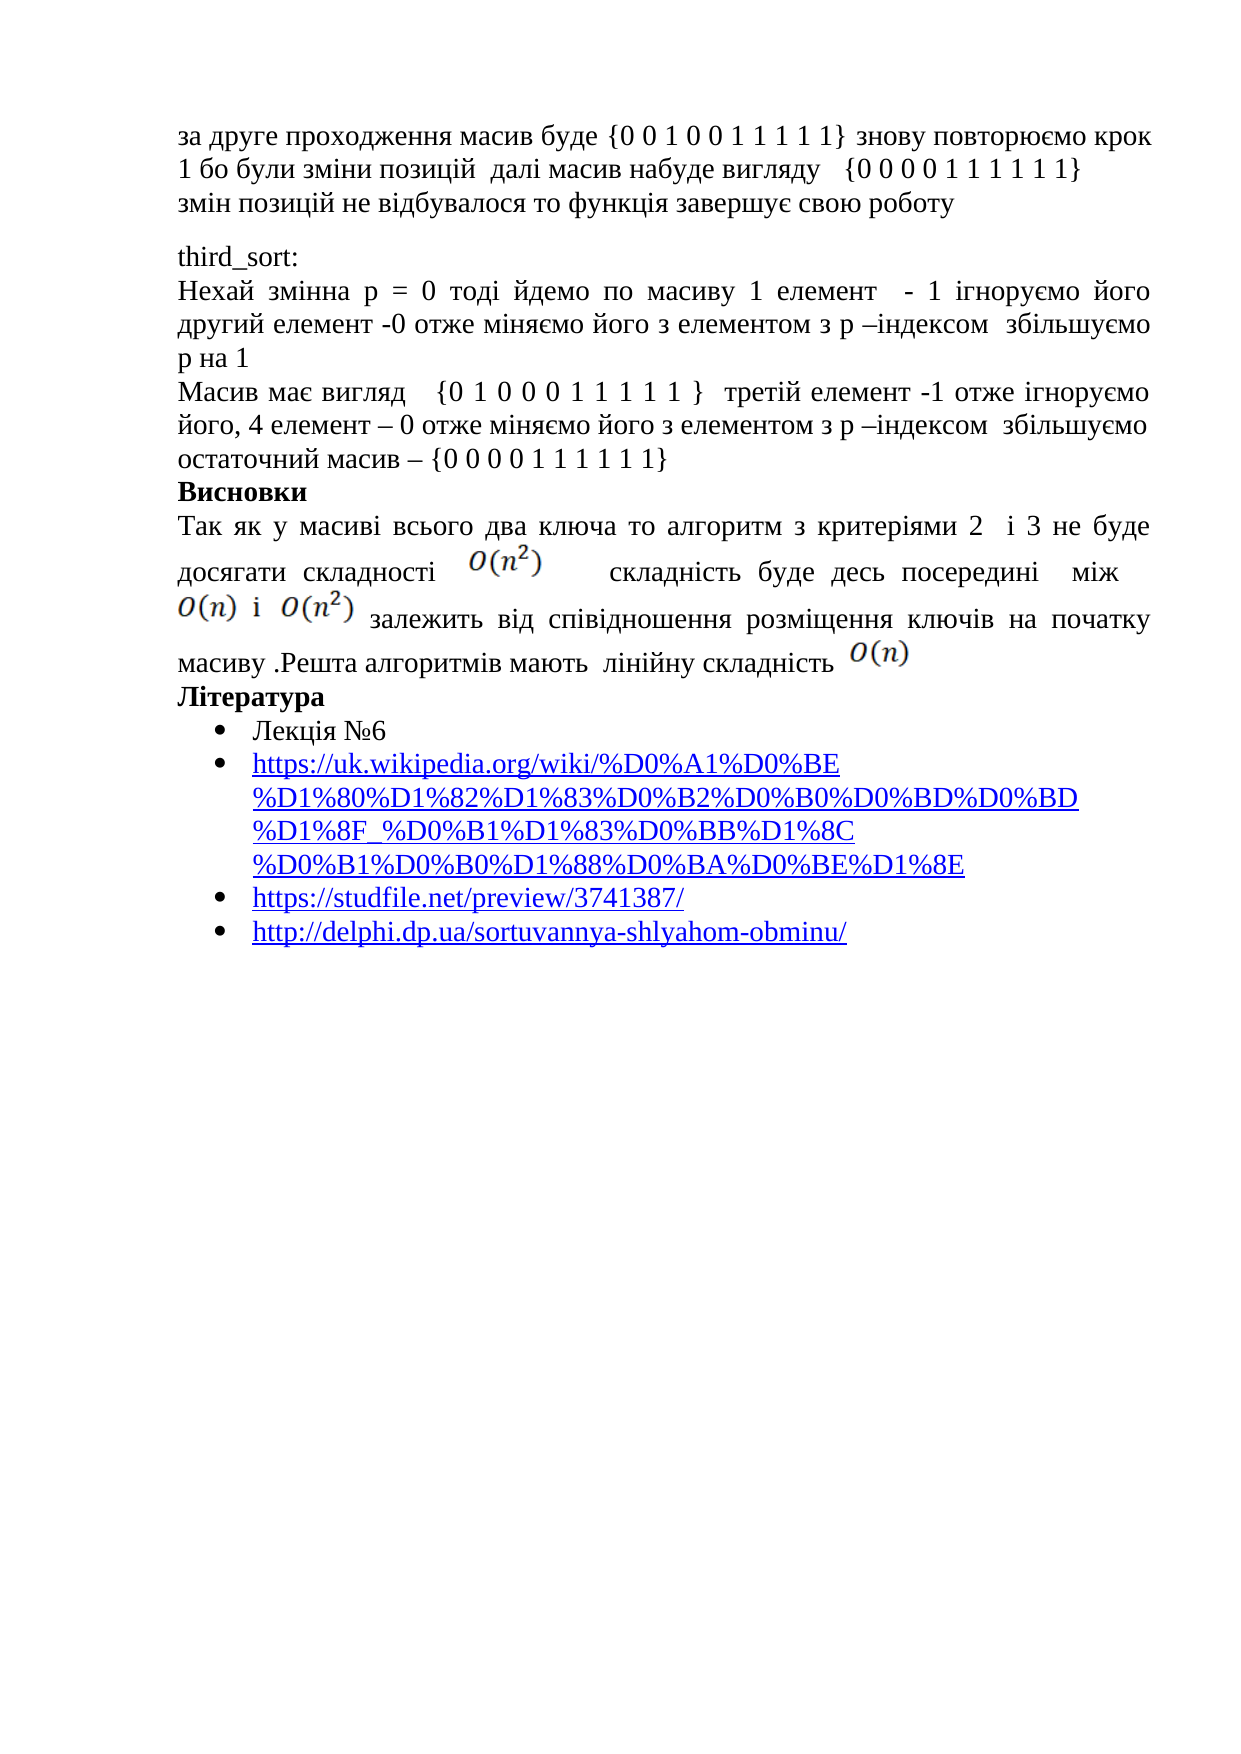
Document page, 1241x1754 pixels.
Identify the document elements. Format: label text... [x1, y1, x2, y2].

picture [849, 634, 925, 673]
text Нехай змінна р = 0 тоді йдемо по масиву 1 елемент - 1 ігноруємо його другий елемент -0 отже міняємо його з елементом з р –індексом збільшуємо р на 1 [177, 273, 1152, 374]
text Література [177, 679, 1152, 713]
list Лекція №6 [215, 713, 1152, 746]
picture [177, 587, 356, 628]
text змін позицій не відбувалося то функція завершує свою роботу [177, 185, 1152, 219]
text остаточний масив – {0 0 0 0 1 1 1 1 1 1} [177, 441, 1152, 474]
list http://delphi.dp.ua/sortuvannya-shlyahom-obminu/ [215, 914, 1152, 948]
text за друге проходження масив буде {0 0 1 0 0 1 1 1 1 1} знову повторюємо крок 1 бо були зміни позицій далі масив набуде вигляду {0 0 0 0 1 1 1 1 1 1} [177, 118, 1152, 185]
text Так як у масиві всього два ключа то алгоритм з критеріями 2 і 3 не буде досягати складності складність буде десь посередині між залежить від співідношення розміщення ключів на початку масиву .Решта алгоритмів мають лінійну складність [177, 508, 1152, 679]
text third_sort: [177, 239, 1152, 273]
list https://uk.wikipedia.org/wiki/%D0%A1%D0%BE%D1%80%D1%82%D1%83%D0%B2%D0%B0%D0%BD%D0%BD%D1%8F_%D0%B1%D1%83%D0%BB%D1%8C%D0%B1%D0%B0%D1%88%D0%BA%D0%BE%D1%8E [215, 746, 1152, 881]
list https://studfile.net/preview/3741387/ [215, 881, 1152, 914]
text Висновки [177, 474, 1152, 508]
text Масив має вигляд {0 1 0 0 0 1 1 1 1 1 } третій елемент -1 отже ігноруємо його, 4 елемент – 0 отже міняємо його з елементом з р –індексом збільшуємо [177, 374, 1152, 441]
picture [468, 541, 544, 582]
